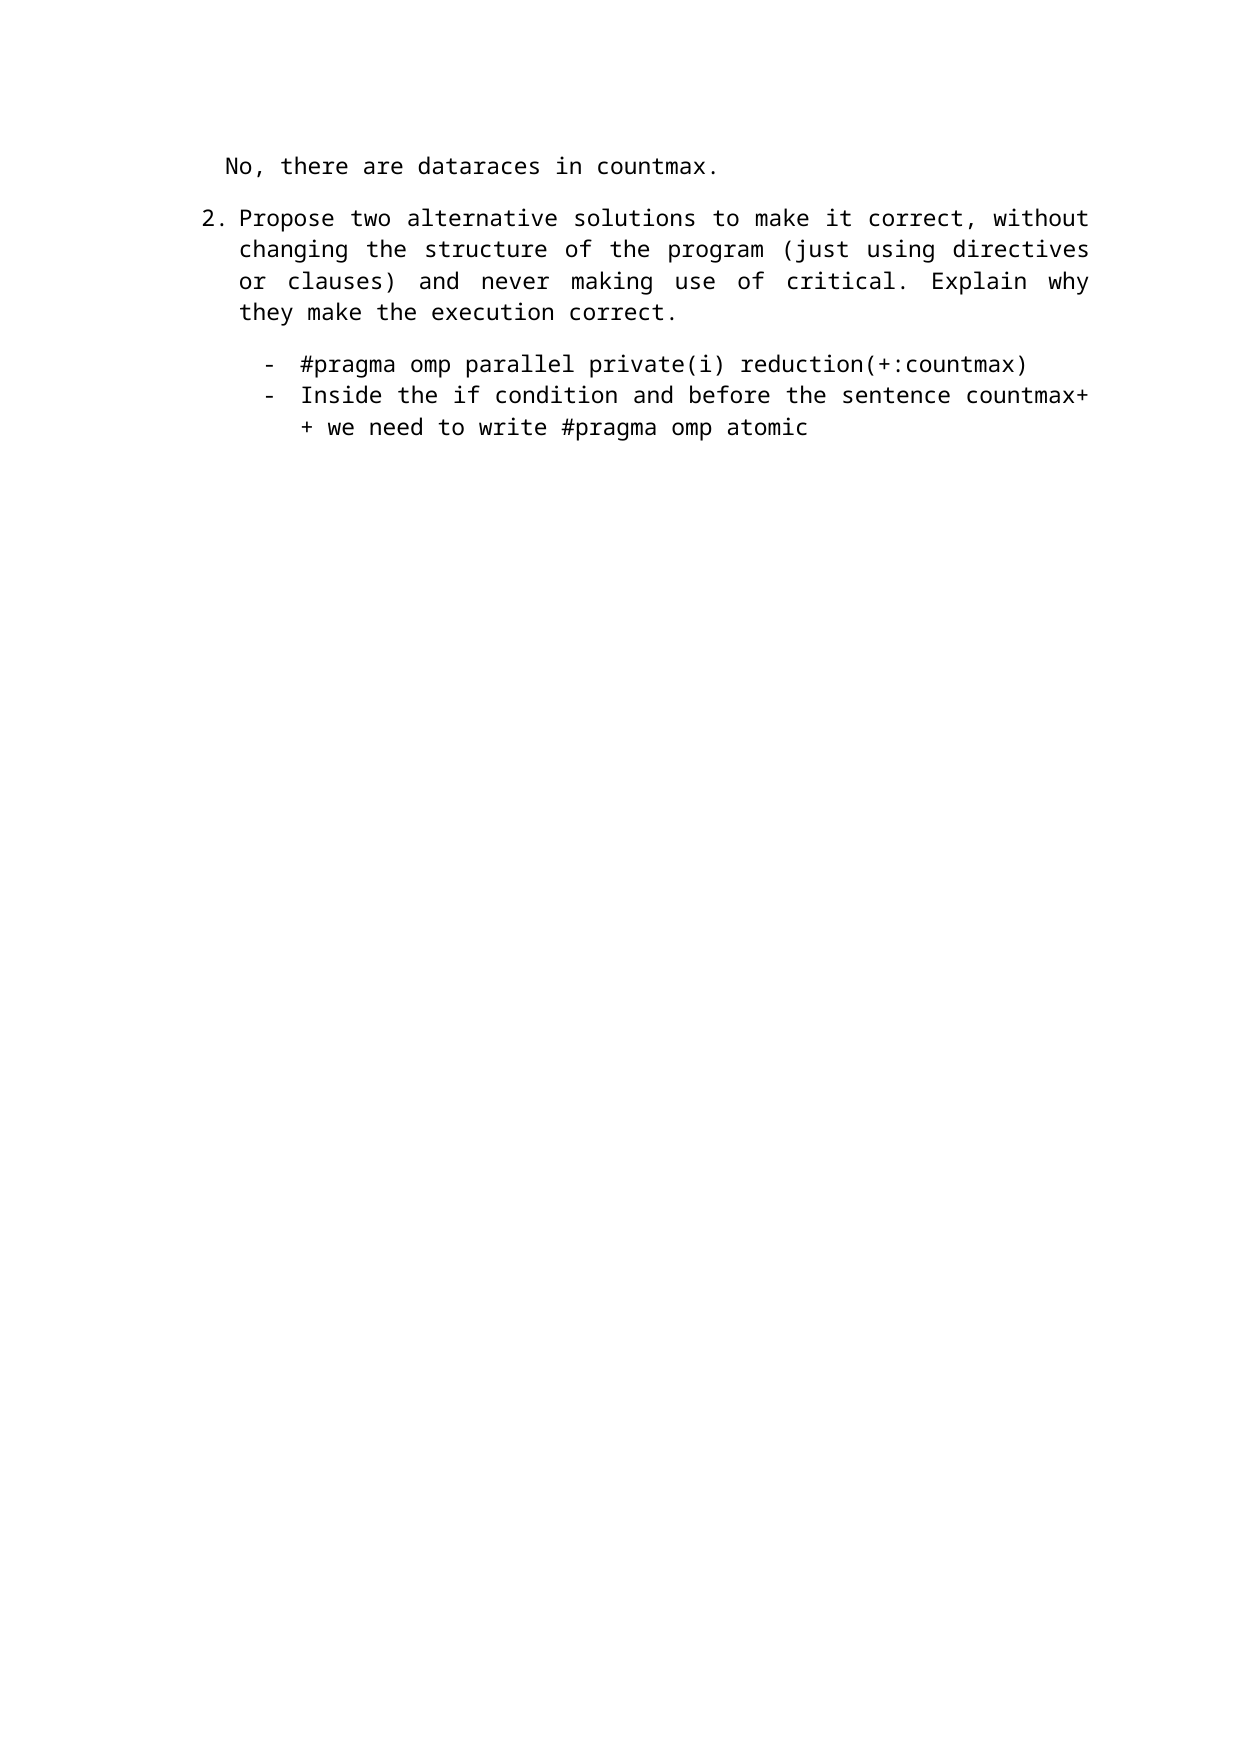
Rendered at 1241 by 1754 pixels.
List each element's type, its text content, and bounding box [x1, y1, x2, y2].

list #pragma omp parallel private(i) reduction(+:countmax) [262, 348, 1090, 379]
list Propose two alternative solutions to make it correct, without changing the structure of the program (just using directives or clauses) and never making use of critical. Explain why they make the execution correct. [201, 202, 1090, 327]
list Inside the if condition and before the sentence countmax++ we need to write #pragma omp atomic [262, 379, 1090, 442]
text No, there are dataraces in countmax. [225, 150, 1090, 181]
